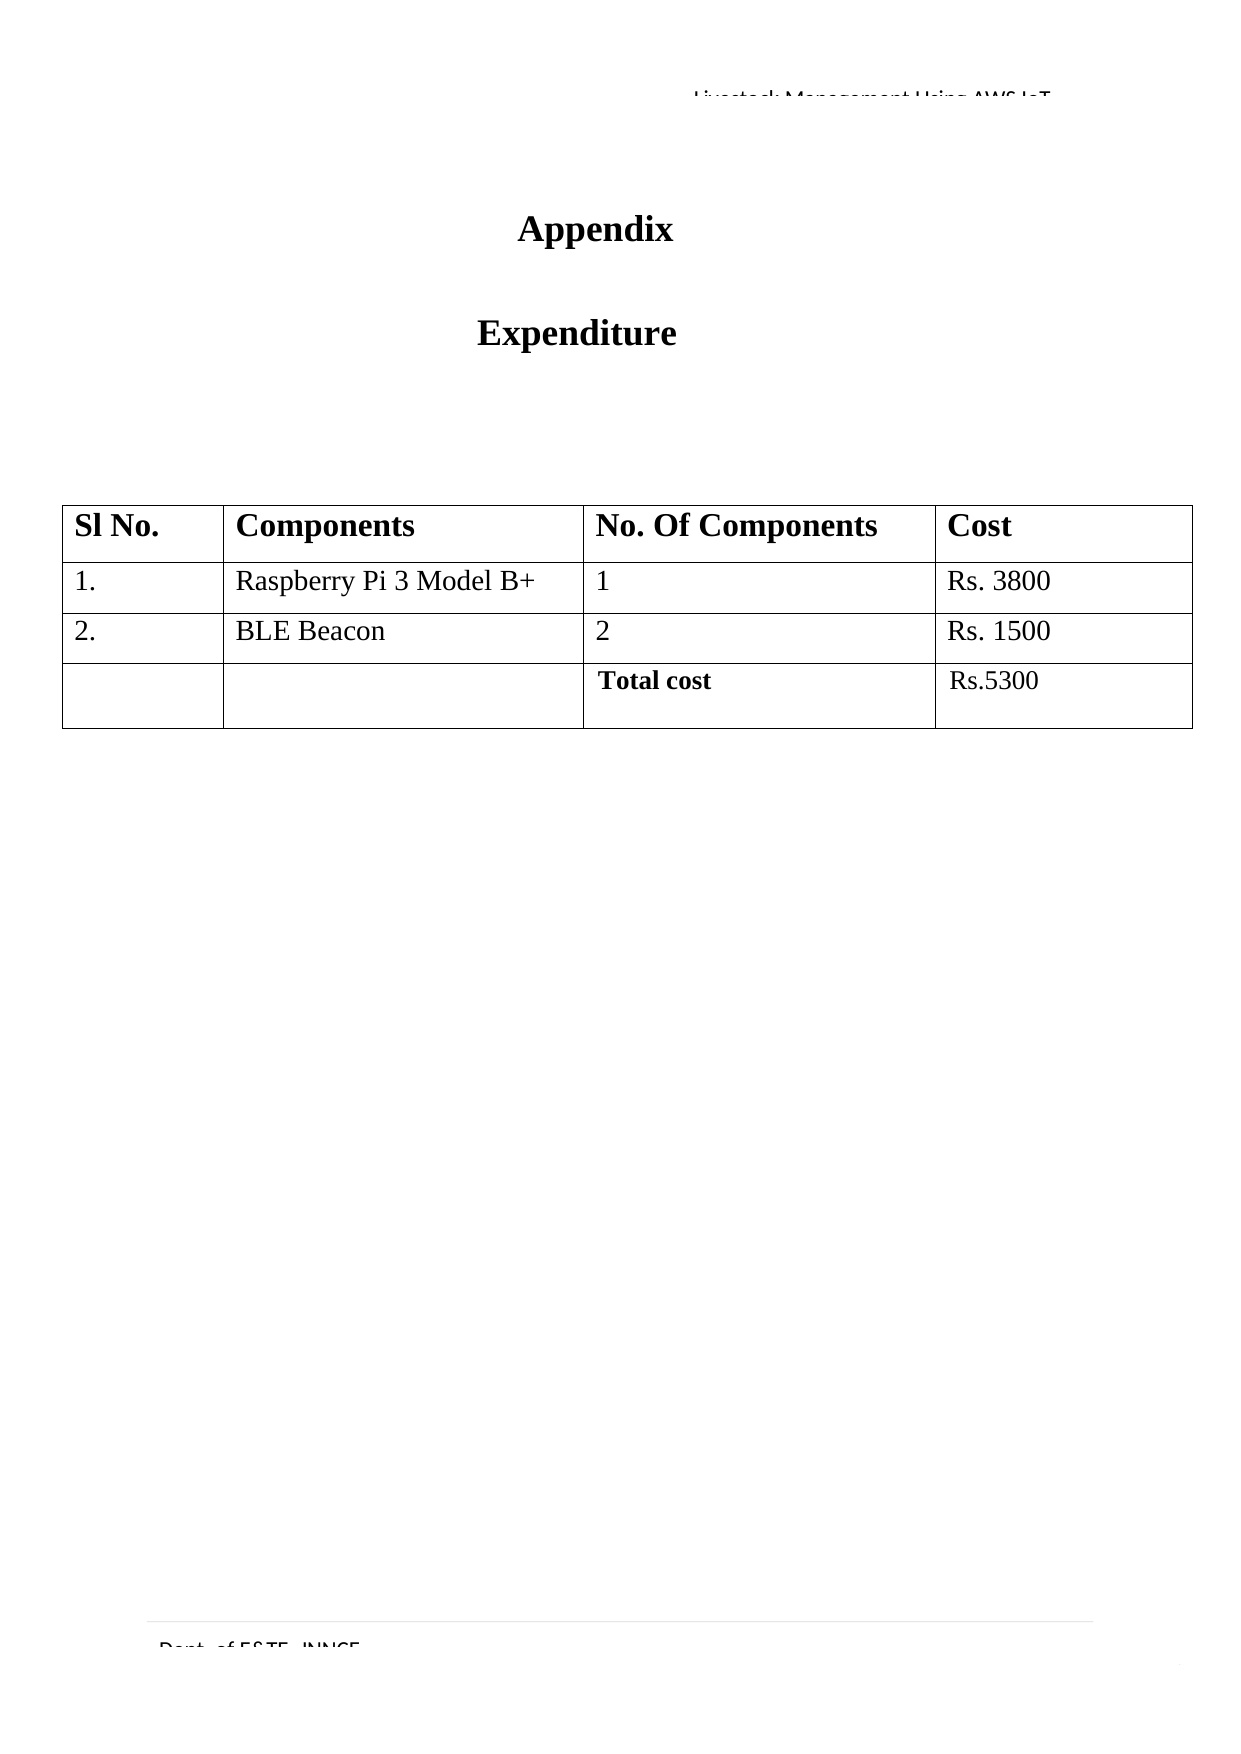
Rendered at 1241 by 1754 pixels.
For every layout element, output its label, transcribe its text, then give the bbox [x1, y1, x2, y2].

table_header Cost [936, 506, 1192, 562]
table_cell [224, 664, 583, 727]
table_cell Total cost [584, 664, 935, 727]
table_cell Rs.5300 [936, 664, 1192, 727]
table_cell 1. [63, 563, 223, 613]
table_cell 2. [63, 614, 223, 663]
text Appendix [50, 206, 1230, 249]
subtitle Expenditure [204, 310, 950, 353]
table_cell Rs. 3800 [936, 563, 1192, 613]
table_cell 2 [584, 614, 935, 663]
table_header Sl No. [63, 506, 223, 562]
table_cell Raspberry Pi 3 Model B+ [224, 563, 583, 613]
table_cell [63, 664, 223, 727]
table_cell BLE Beacon [224, 614, 583, 663]
table_cell 1 [584, 563, 935, 613]
table_cell Rs. 1500 [936, 614, 1192, 663]
table_header No. Of Components [584, 506, 935, 562]
table_header Components [224, 506, 583, 562]
